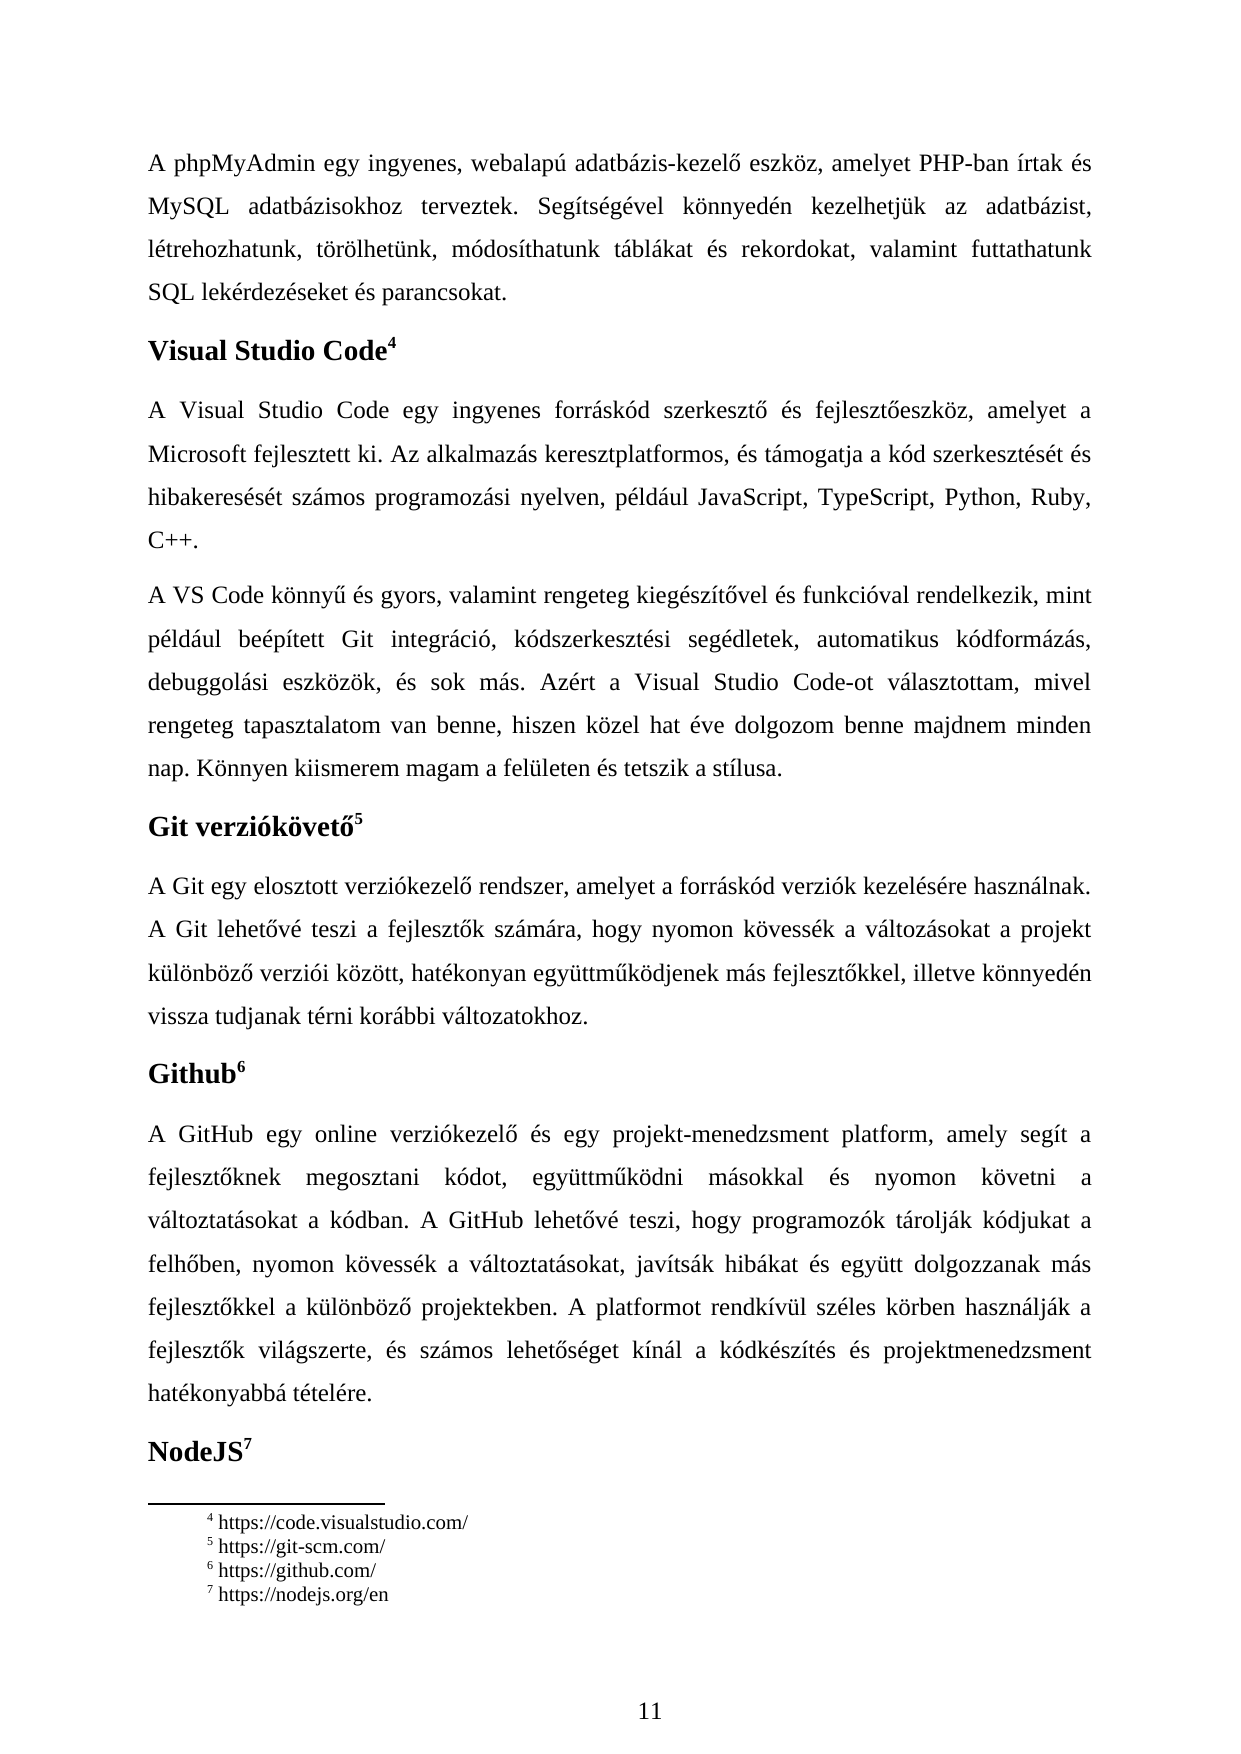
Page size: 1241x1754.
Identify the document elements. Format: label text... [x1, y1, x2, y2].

text NodeJS [148, 1434, 1092, 1467]
text Github [148, 1056, 1092, 1090]
text A Git egy elosztott verziókezelő rendszer, amelyet a forráskód verziók kezelésére használnak. A Git lehetővé teszi a fejlesztők számára, hogy nyomon kövessék a változásokat a projekt különböző verziói között, hatékonyan együttműködjenek más fejlesztőkkel, illetve könnyedén vissza tudjanak térni korábbi változatokhoz. [148, 871, 1092, 1029]
text Git verziókövető [148, 809, 1092, 842]
text A phpMyAdmin egy ingyenes, webalapú adatbázis-kezelő eszköz, amelyet PHP-ban írtak és MySQL adatbázisokhoz terveztek. Segítségével könnyedén kezelhetjük az adatbázist, létrehozhatunk, törölhetünk, módosíthatunk táblákat és rekordokat, valamint futtathatunk SQL lekérdezéseket és parancsokat. [148, 148, 1092, 306]
text A GitHub egy online verziókezelő és egy projekt-menedzsment platform, amely segít a fejlesztőknek megosztani kódot, együttműködni másokkal és nyomon követni a változtatásokat a kódban. A GitHub lehetővé teszi, hogy programozók tárolják kódjukat a felhőben, nyomon kövessék a változtatásokat, javítsák hibákat és együtt dolgozzanak más fejlesztőkkel a különböző projektekben. A platformot rendkívül széles körben használják a fejlesztők világszerte, és számos lehetőséget kínál a kódkészítés és projektmenedzsment hatékonyabbá tételére. [148, 1119, 1092, 1407]
text Visual Studio Code [148, 333, 1092, 366]
text A VS Code könnyű és gyors, valamint rengeteg kiegészítővel és funkcióval rendelkezik, mint például beépített Git integráció, kódszerkesztési segédletek, automatikus kódformázás, debuggolási eszközök, és sok más. Azért a Visual Studio Code-ot választottam, mivel rengeteg tapasztalatom van benne, hiszen közel hat éve dolgozom benne majdnem minden nap. Könnyen kiismerem magam a felületen és tetszik a stílusa. [148, 581, 1092, 782]
text A Visual Studio Code egy ingyenes forráskód szerkesztő és fejlesztőeszköz, amelyet a Microsoft fejlesztett ki. Az alkalmazás keresztplatformos, és támogatja a kód szerkesztését és hibakeresését számos programozási nyelven, például JavaScript, TypeScript, Python, Ruby, C++. [148, 396, 1092, 554]
